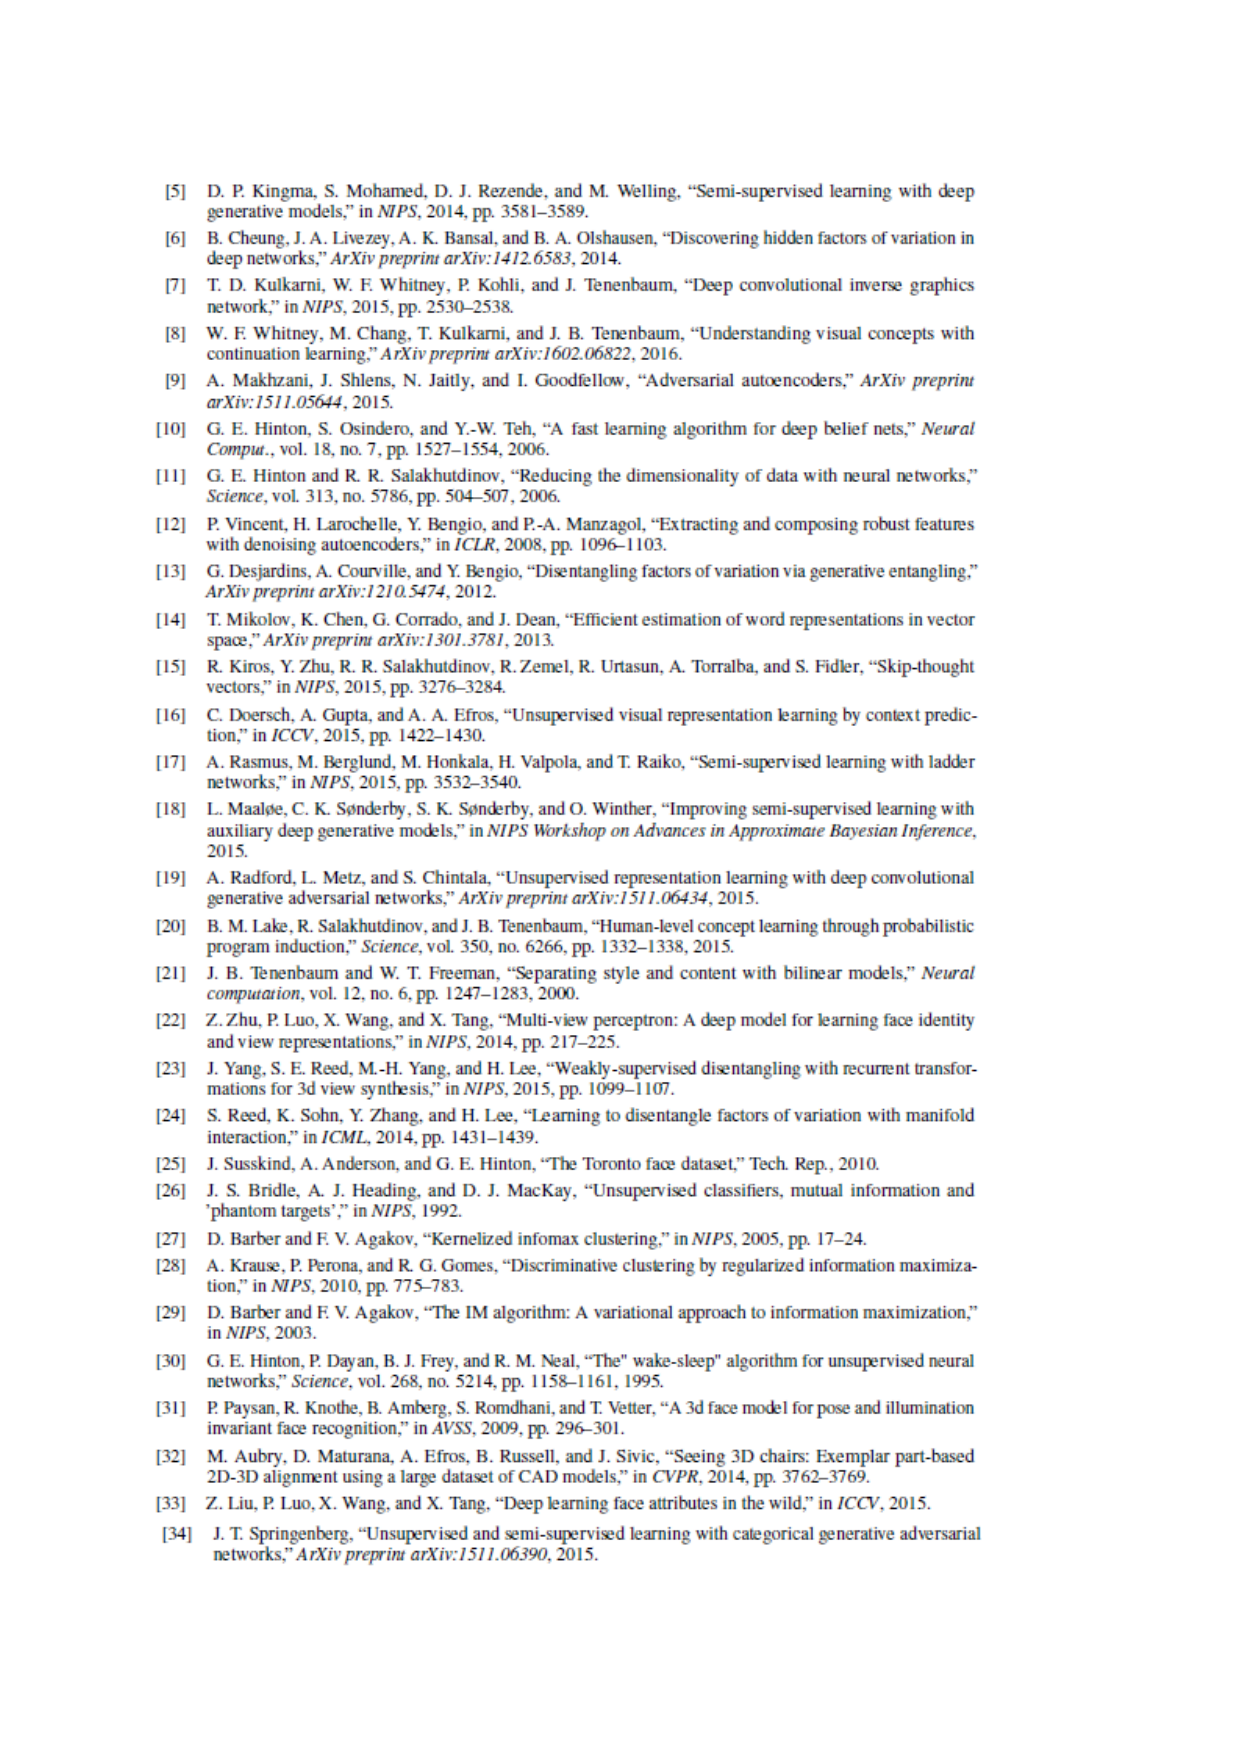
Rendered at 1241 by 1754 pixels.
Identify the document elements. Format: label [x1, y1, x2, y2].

picture [150, 177, 996, 1567]
